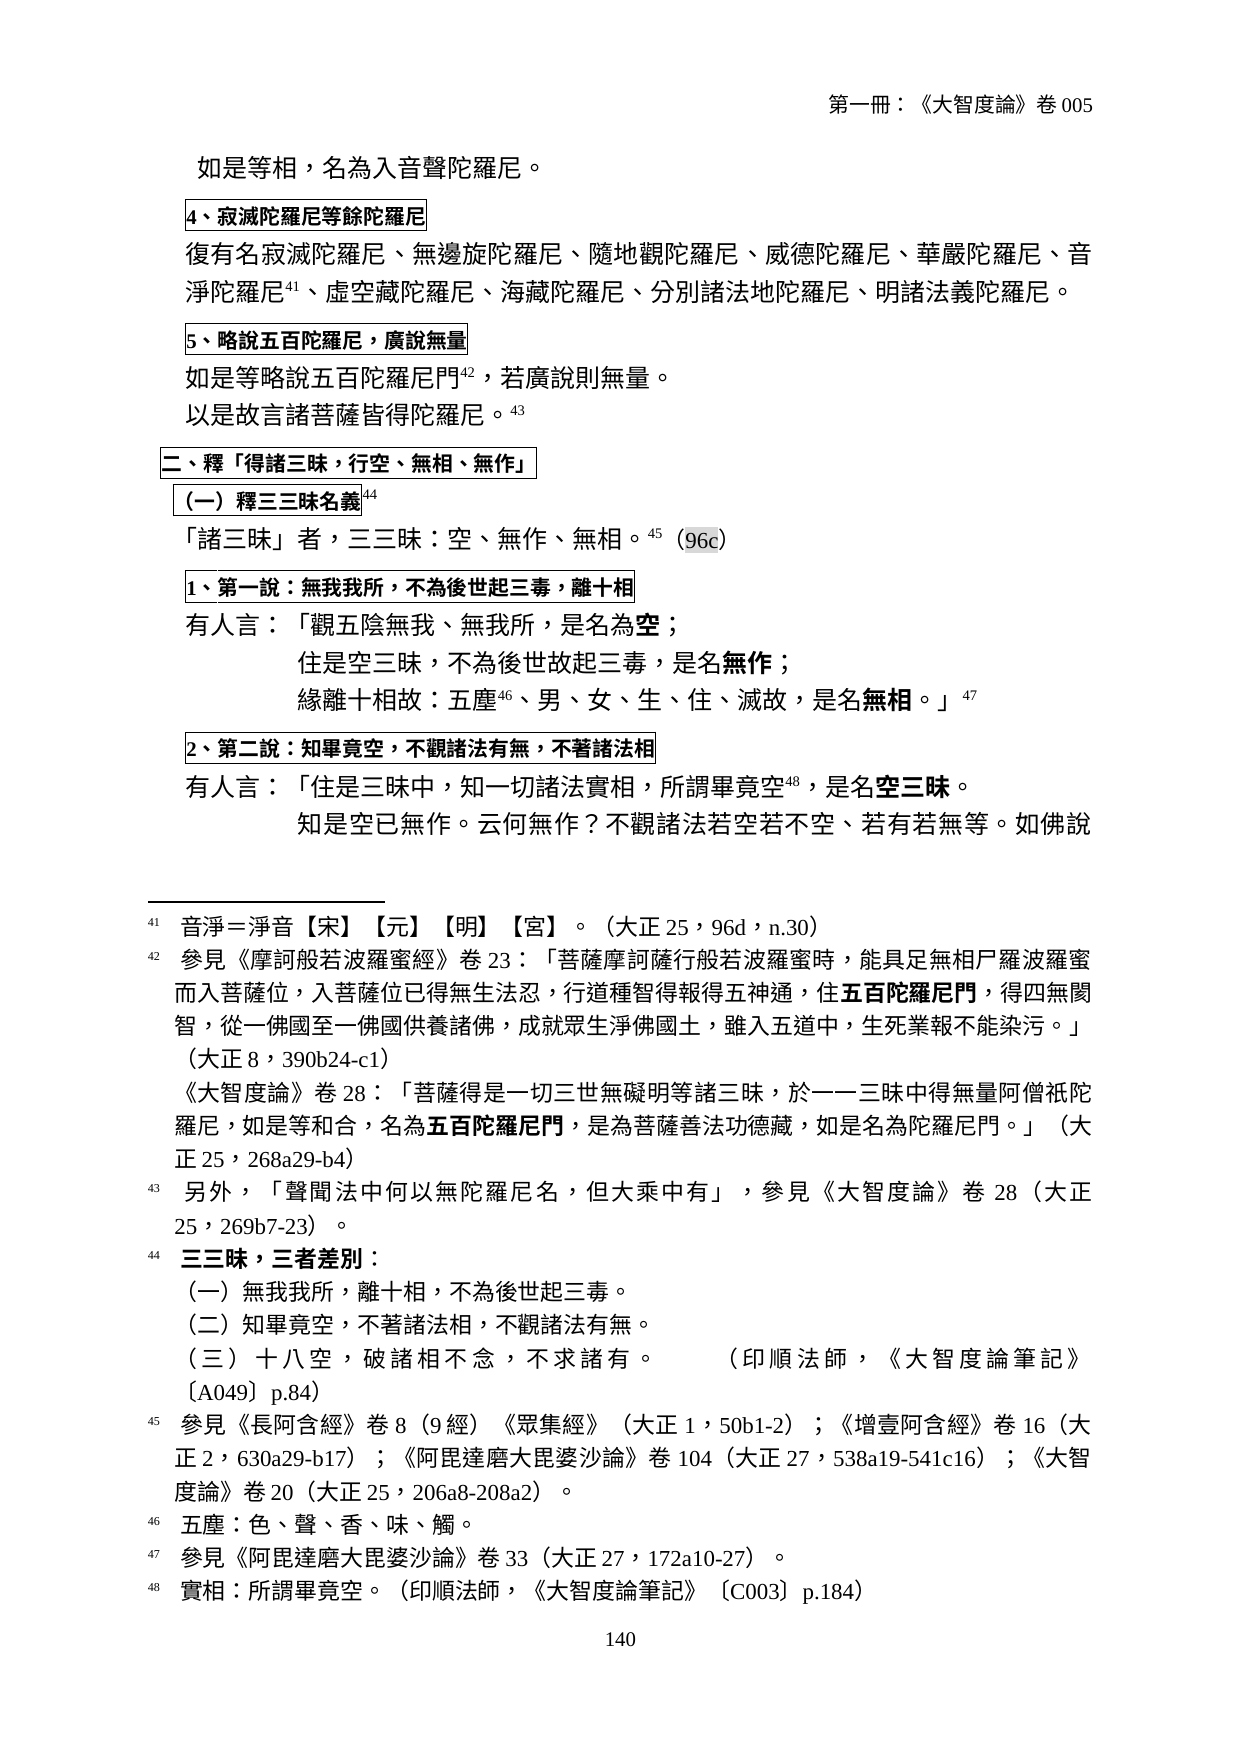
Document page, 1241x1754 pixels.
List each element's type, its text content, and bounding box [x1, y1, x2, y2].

text 住是空三昧，不為後世故起三毒，是名無作； [298, 643, 1092, 680]
text 4、寂滅陀羅尼等餘陀羅尼 [185, 196, 1092, 234]
text 5、略說五百陀羅尼，廣說無量 [185, 320, 1092, 358]
text 復有名寂滅陀羅尼、無邊旋陀羅尼、隨地觀陀羅尼、威德陀羅尼、華嚴陀羅尼、音淨陀羅尼、虛空藏陀羅尼、海藏陀羅尼、分別諸法地陀羅尼、明諸法義陀羅尼。 [185, 234, 1092, 309]
text 知是空已無作。云何無作？不觀諸法若空若不空、若有若無等。如佛說《法句》中偈：『見有則恐怖，見無亦恐怖，是故不著有，亦復不著無。』是名無作三昧。 [298, 804, 1092, 841]
text 有人言：「住是三昧中，知一切諸法實相，所謂畢竟空，是名空三昧。 [185, 766, 1092, 804]
text 1、第一說：無我我所，不為後世起三毒，離十相 [185, 568, 1092, 605]
text 如是等相，名為入音聲陀羅尼。 [198, 148, 1092, 185]
text 以是故言諸菩薩皆得陀羅尼。 [185, 395, 1092, 433]
text 如是等略說五百陀羅尼門，若廣說則無量。 [185, 358, 1092, 395]
text 有人言：「觀五陰無我、無我所，是名為空； [185, 605, 1092, 643]
text 二、釋「得諸三昧，行空、無相、無作」 [160, 444, 1092, 481]
text （一）釋三三昧名義 [173, 481, 1092, 519]
text 緣離十相故：五塵、男、女、生、住、滅故，是名無相。」 [298, 680, 1092, 718]
text 「諸三昧」者，三三昧：空、無作、無相。（） [173, 519, 1092, 556]
text 2、第二說：知畢竟空，不觀諸法有無，不著諸法相 [185, 729, 1092, 766]
